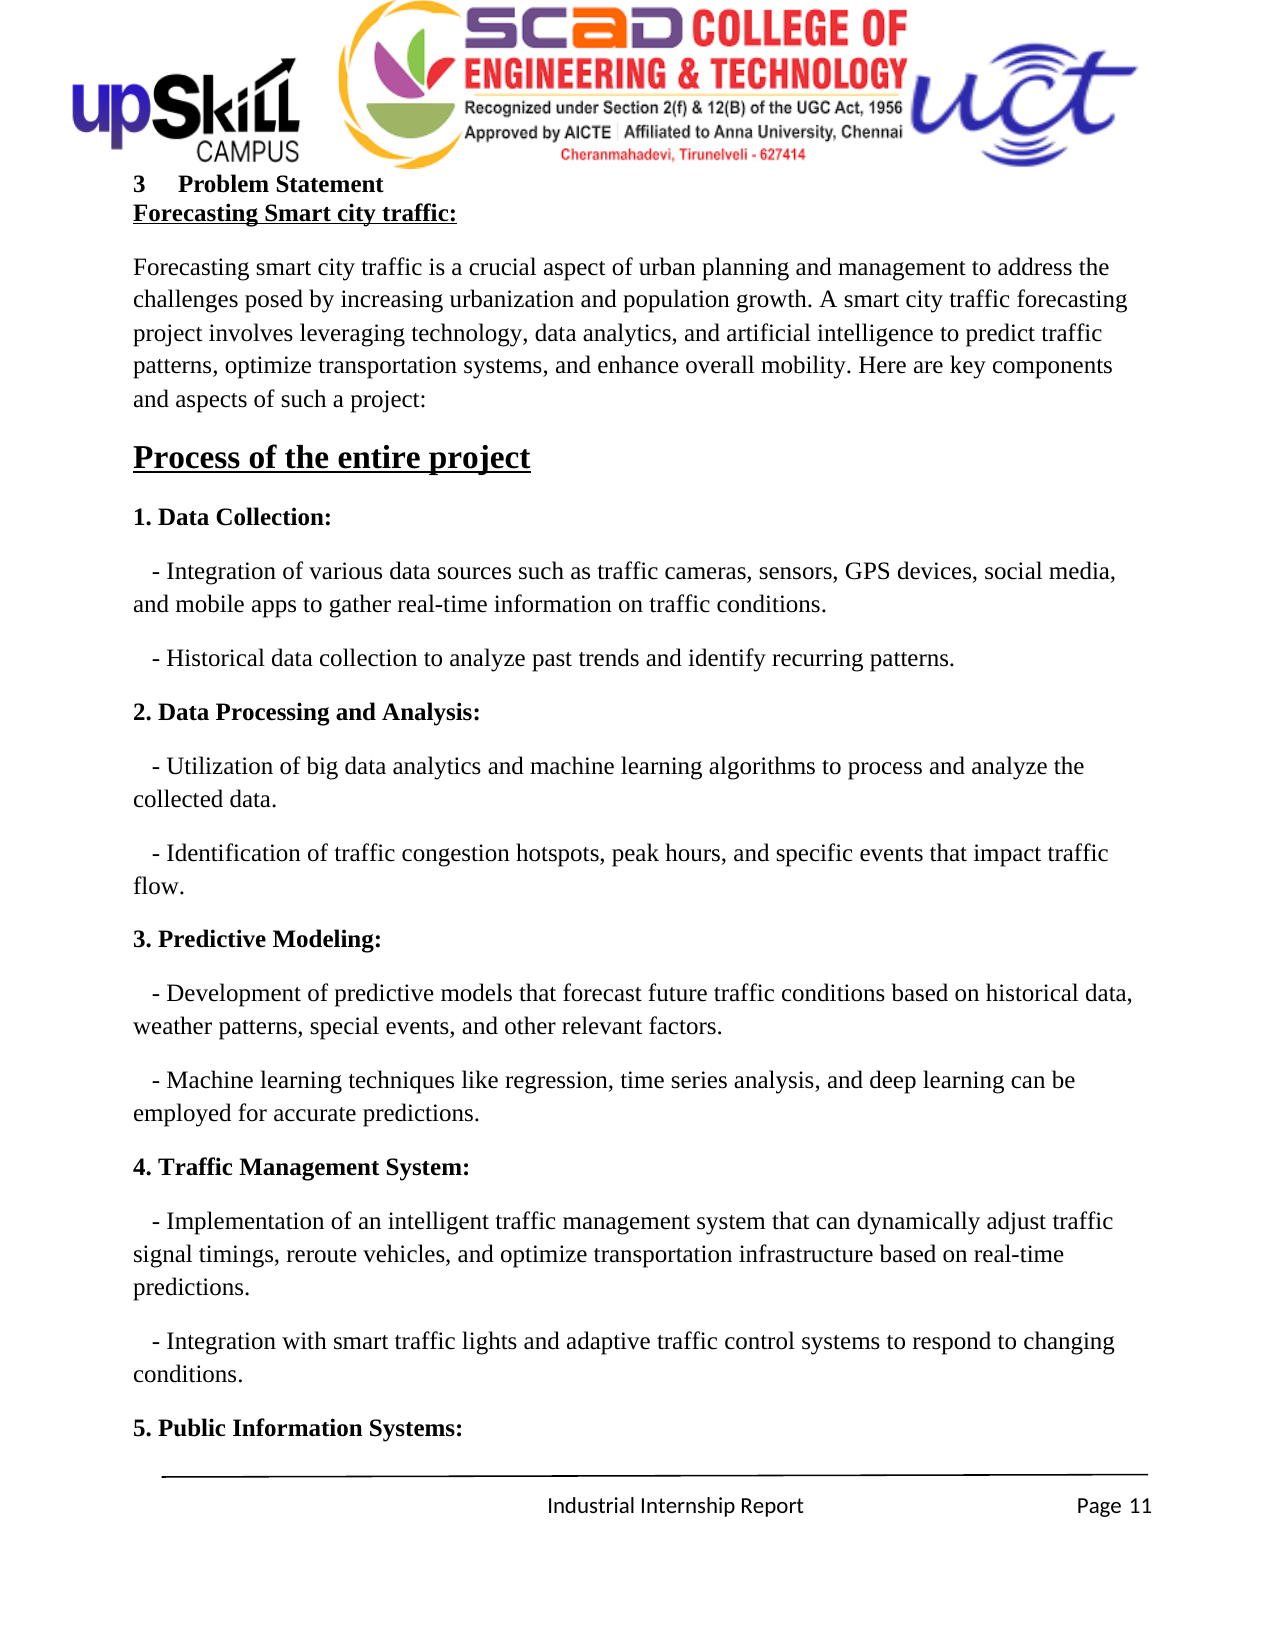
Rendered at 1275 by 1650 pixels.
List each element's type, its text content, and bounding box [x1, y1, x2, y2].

text 3. Predictive Modeling: [133, 924, 1152, 953]
text - Identification of traffic congestion hotspots, peak hours, and specific events that impact traffic flow. [133, 838, 1152, 899]
text 1. Data Collection: [133, 502, 1152, 531]
text - Utilization of big data analytics and machine learning algorithms to process and analyze the collected data. [133, 751, 1152, 813]
text Process of the entire project [133, 437, 1152, 476]
picture [34, 0, 1146, 169]
text - Integration with smart traffic lights and adaptive traffic control systems to respond to changing conditions. [133, 1326, 1152, 1388]
subtitle Problem Statement [133, 169, 1152, 198]
text Forecasting Smart city traffic: [133, 198, 1152, 226]
text 5. Public Information Systems: [133, 1413, 1152, 1442]
text - Machine learning techniques like regression, time series analysis, and deep learning can be employed for accurate predictions. [133, 1065, 1152, 1127]
text - Historical data collection to analyze past trends and identify recurring patterns. [133, 643, 1152, 672]
text Forecasting smart city traffic is a crucial aspect of urban planning and management to address the challenges posed by increasing urbanization and population growth. A smart city traffic forecasting project involves leveraging technology, data analytics, and artificial intelligence to predict traffic patterns, optimize transportation systems, and enhance overall mobility. Here are key components and aspects of such a project: [133, 252, 1152, 412]
text 4. Traffic Management System: [133, 1152, 1152, 1181]
text - Integration of various data sources such as traffic cameras, sensors, GPS devices, social media, and mobile apps to gather real-time information on traffic conditions. [133, 556, 1152, 618]
text - Implementation of an intelligent traffic management system that can dynamically adjust traffic signal timings, reroute vehicles, and optimize transportation infrastructure based on real-time predictions. [133, 1206, 1152, 1301]
text 2. Data Processing and Analysis: [133, 697, 1152, 726]
text - Development of predictive models that forecast future traffic conditions based on historical data, weather patterns, special events, and other relevant factors. [133, 978, 1152, 1040]
